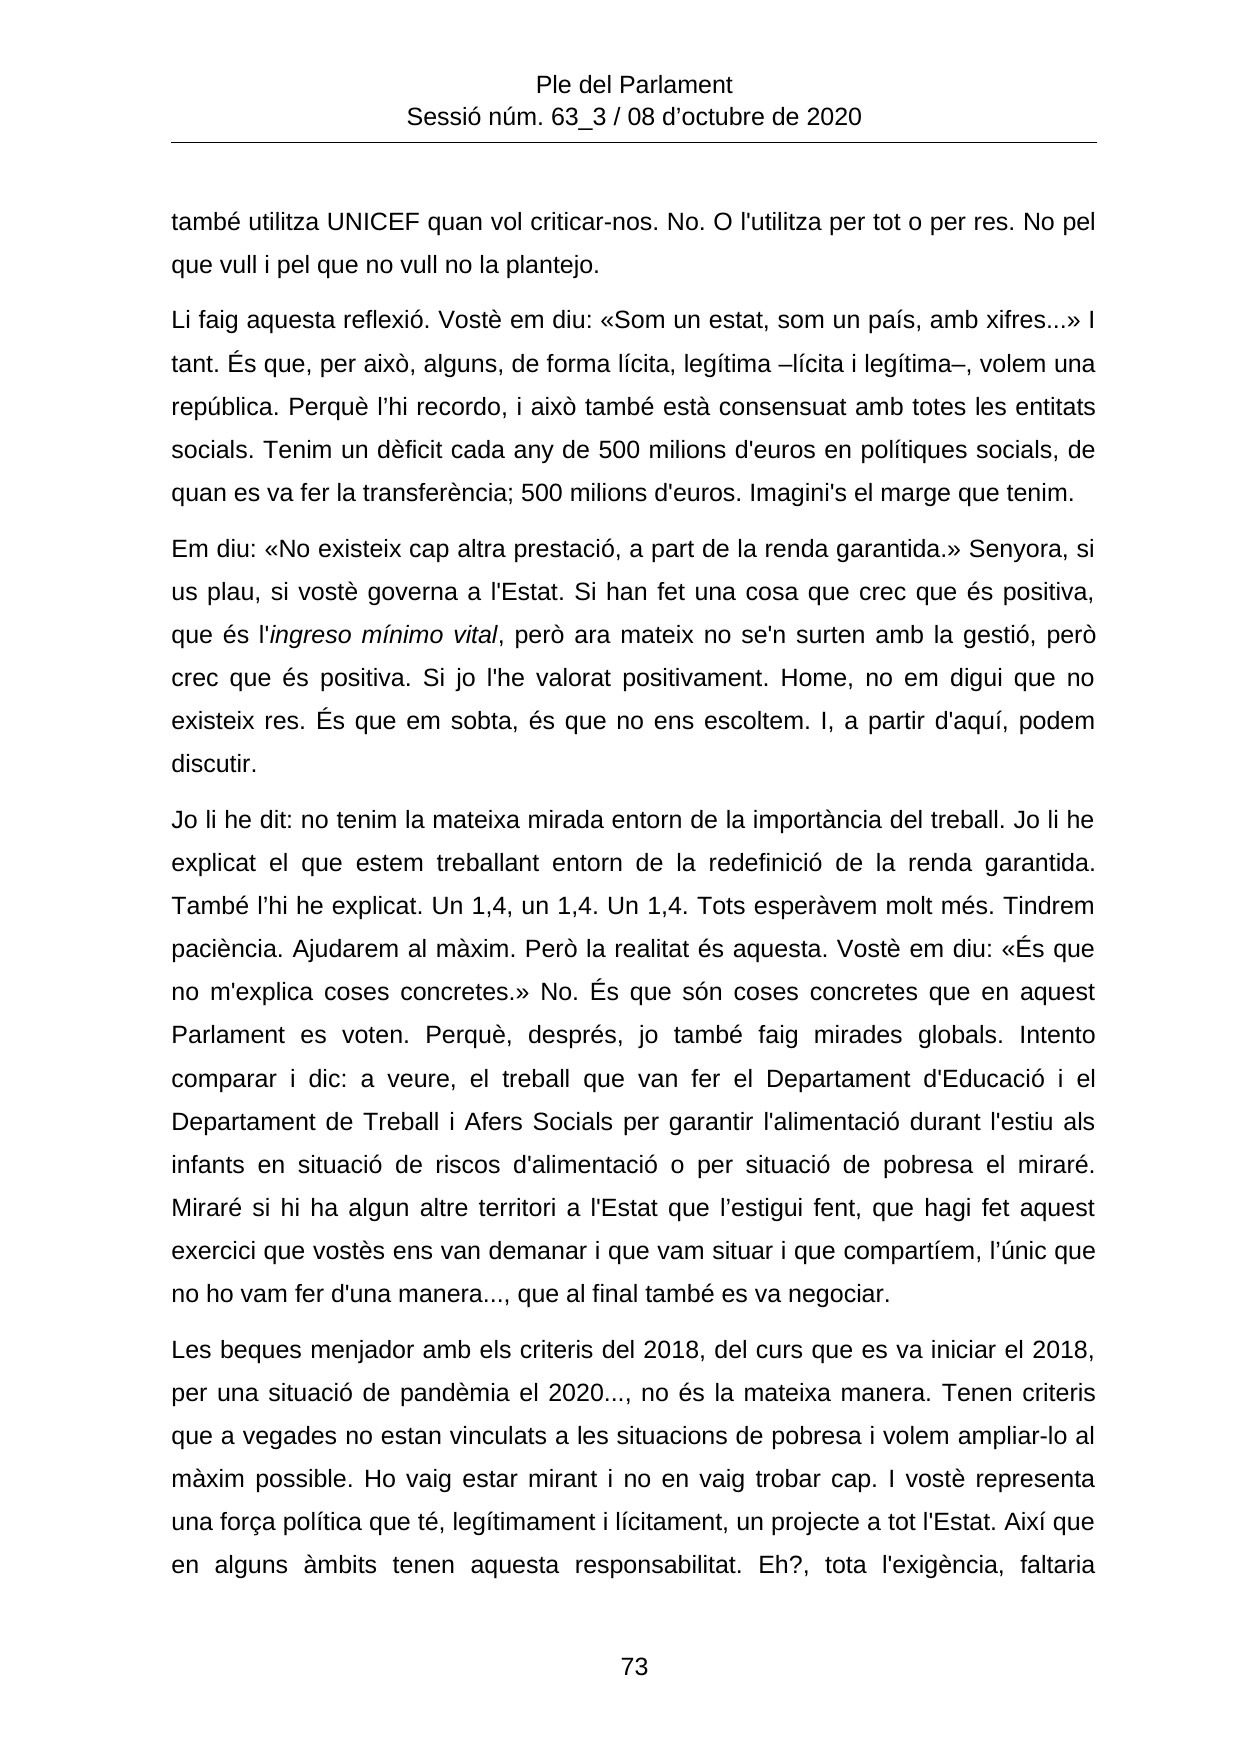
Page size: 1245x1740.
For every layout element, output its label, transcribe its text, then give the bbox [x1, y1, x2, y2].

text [171, 207, 1097, 279]
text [171, 1335, 1097, 1579]
text Jo li he dit: no tenim la mateixa mirada entorn de la importància del treball. Jo li he explicat el que estem treballant entorn de la redefinició de la renda garantida. També l’hi he explicat. Un 1,4, un 1,4. Un 1,4. Tots esperàvem molt més. Tindrem paciència. Ajudarem al màxim. Però la realitat és aquesta. Vostè em diu: «És que no m'explica coses concretes.» No. És que són coses concretes que en aquest Parlament es voten. Perquè, després, jo també faig mirades globals. Intento comparar i dic: a veure, el treball que van fer el Departament d'Educació i el Departament de Treball i Afers Socials per garantir l'alimentació durant l'estiu als infants en situació de riscos d'alimentació o per situació de pobresa el miraré. Miraré si hi ha algun altre territori a l'Estat que l’estigui fent, que hagi fet aquest exercici que vostès ens van demanar i que vam situar i que compartíem, l’únic que no ho vam fer d'una manera..., que al final també es va negociar. [171, 805, 1097, 1308]
text Em diu: «No existeix cap altra prestació, a part de la renda garantida.» Senyora, si us plau, si vostè governa a l'Estat. Si han fet una cosa que crec que és positiva, que és l'ingreso mínimo vital, però ara mateix no se'n surten amb la gestió, però crec que és positiva. Si jo l'he valorat positivament. Home, no em digui que no existeix res. És que em sobta, és que no ens escoltem. I, a partir d'aquí, podem discutir. [171, 534, 1097, 778]
text Li faig aquesta reflexió. Vostè em diu: «Som un estat, som un país, amb xifres...» I tant. És que, per això, alguns, de forma lícita, legítima –lícita i legítima–, volem una república. Perquè l’hi recordo, i això també està consensuat amb totes les entitats socials. Tenim un dèficit cada any de 500 milions d'euros en polítiques socials, de quan es va fer la transferència; 500 milions d'euros. Imagini's el marge que tenim. [171, 306, 1097, 507]
